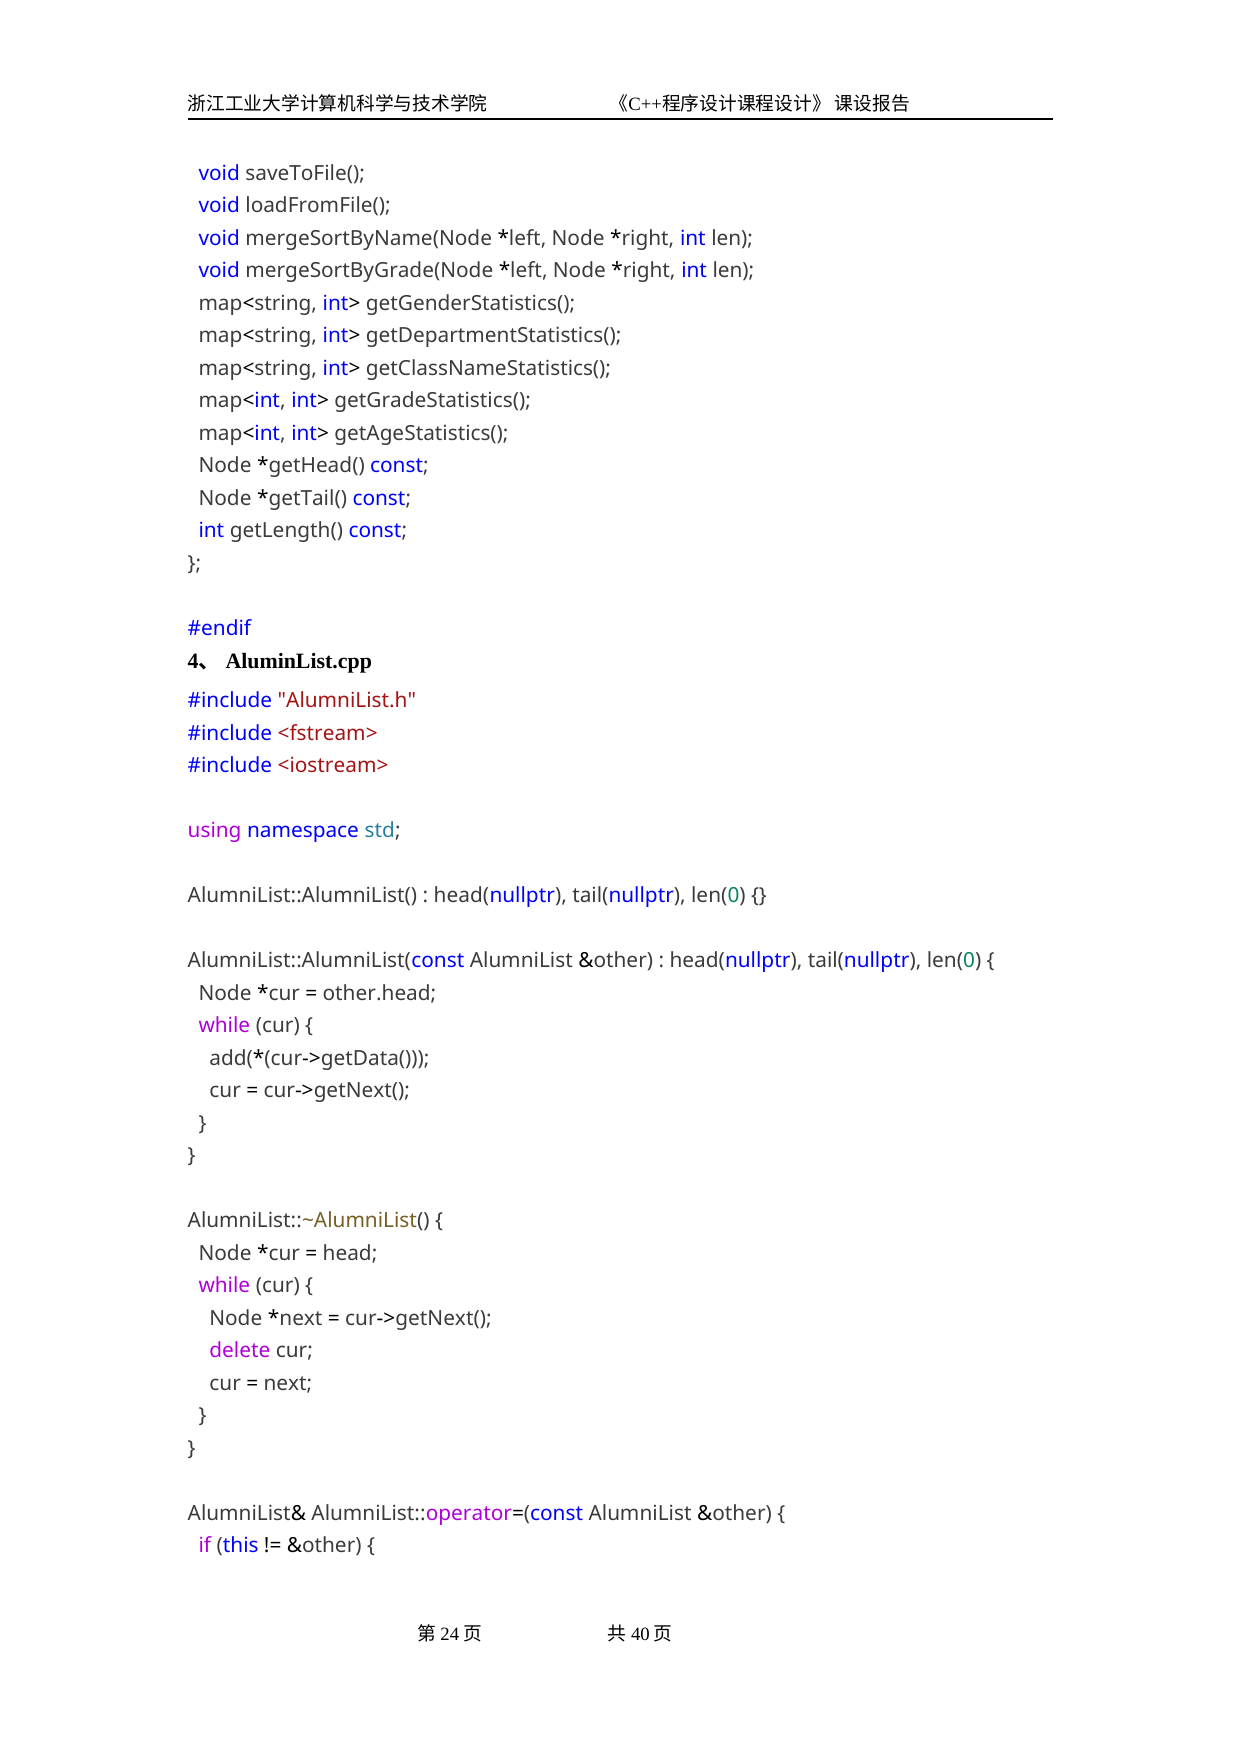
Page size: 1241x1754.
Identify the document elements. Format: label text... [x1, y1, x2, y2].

text map<string, int> getClassNameStatistics(); [187, 351, 1053, 383]
text }; [187, 546, 1053, 578]
text Node *cur = other.head; [187, 976, 1053, 1008]
text Node *getTail() const; [187, 481, 1053, 513]
text AlumniList::~AlumniList() { [187, 1203, 1053, 1236]
text cur = cur->getNext(); [187, 1073, 1053, 1106]
text while (cur) { [187, 1268, 1053, 1301]
text void saveToFile(); [187, 156, 1053, 188]
text map<string, int> getGenderStatistics(); [187, 286, 1053, 318]
text int getLength() const; [187, 513, 1053, 546]
text void loadFromFile(); [187, 188, 1053, 221]
text map<int, int> getGradeStatistics(); [187, 383, 1053, 416]
text } [187, 1106, 1053, 1138]
text add(*(cur->getData())); [187, 1041, 1053, 1073]
text } [187, 1431, 1053, 1463]
text delete cur; [187, 1333, 1053, 1366]
text AlumniList& AlumniList::operator=(const AlumniList &other) { [187, 1496, 1053, 1528]
text #include "AlumniList.h" [187, 683, 1053, 716]
text Node *next = cur->getNext(); [187, 1301, 1053, 1333]
text } [187, 1398, 1053, 1431]
text map<int, int> getAgeStatistics(); [187, 416, 1053, 448]
text AlumniList::AlumniList() : head(nullptr), tail(nullptr), len(0) {} [187, 878, 1053, 911]
text AlumniList::AlumniList(const AlumniList &other) : head(nullptr), tail(nullptr), len(0) { [187, 943, 1053, 976]
text map<string, int> getDepartmentStatistics(); [187, 318, 1053, 351]
text } [187, 1138, 1053, 1171]
text #include <fstream> [187, 716, 1053, 748]
text Node *getHead() const; [187, 448, 1053, 481]
text #include <iostream> [187, 748, 1053, 781]
text AluminList.cpp [187, 643, 1053, 676]
text Node *cur = head; [187, 1236, 1053, 1268]
text while (cur) { [187, 1008, 1053, 1041]
text void mergeSortByGrade(Node *left, Node *right, int len); [187, 253, 1053, 286]
text if (this != &other) { [187, 1528, 1053, 1561]
text void mergeSortByName(Node *left, Node *right, int len); [187, 221, 1053, 253]
text using namespace std; [187, 813, 1053, 846]
text #endif [187, 611, 1053, 643]
text cur = next; [187, 1366, 1053, 1398]
